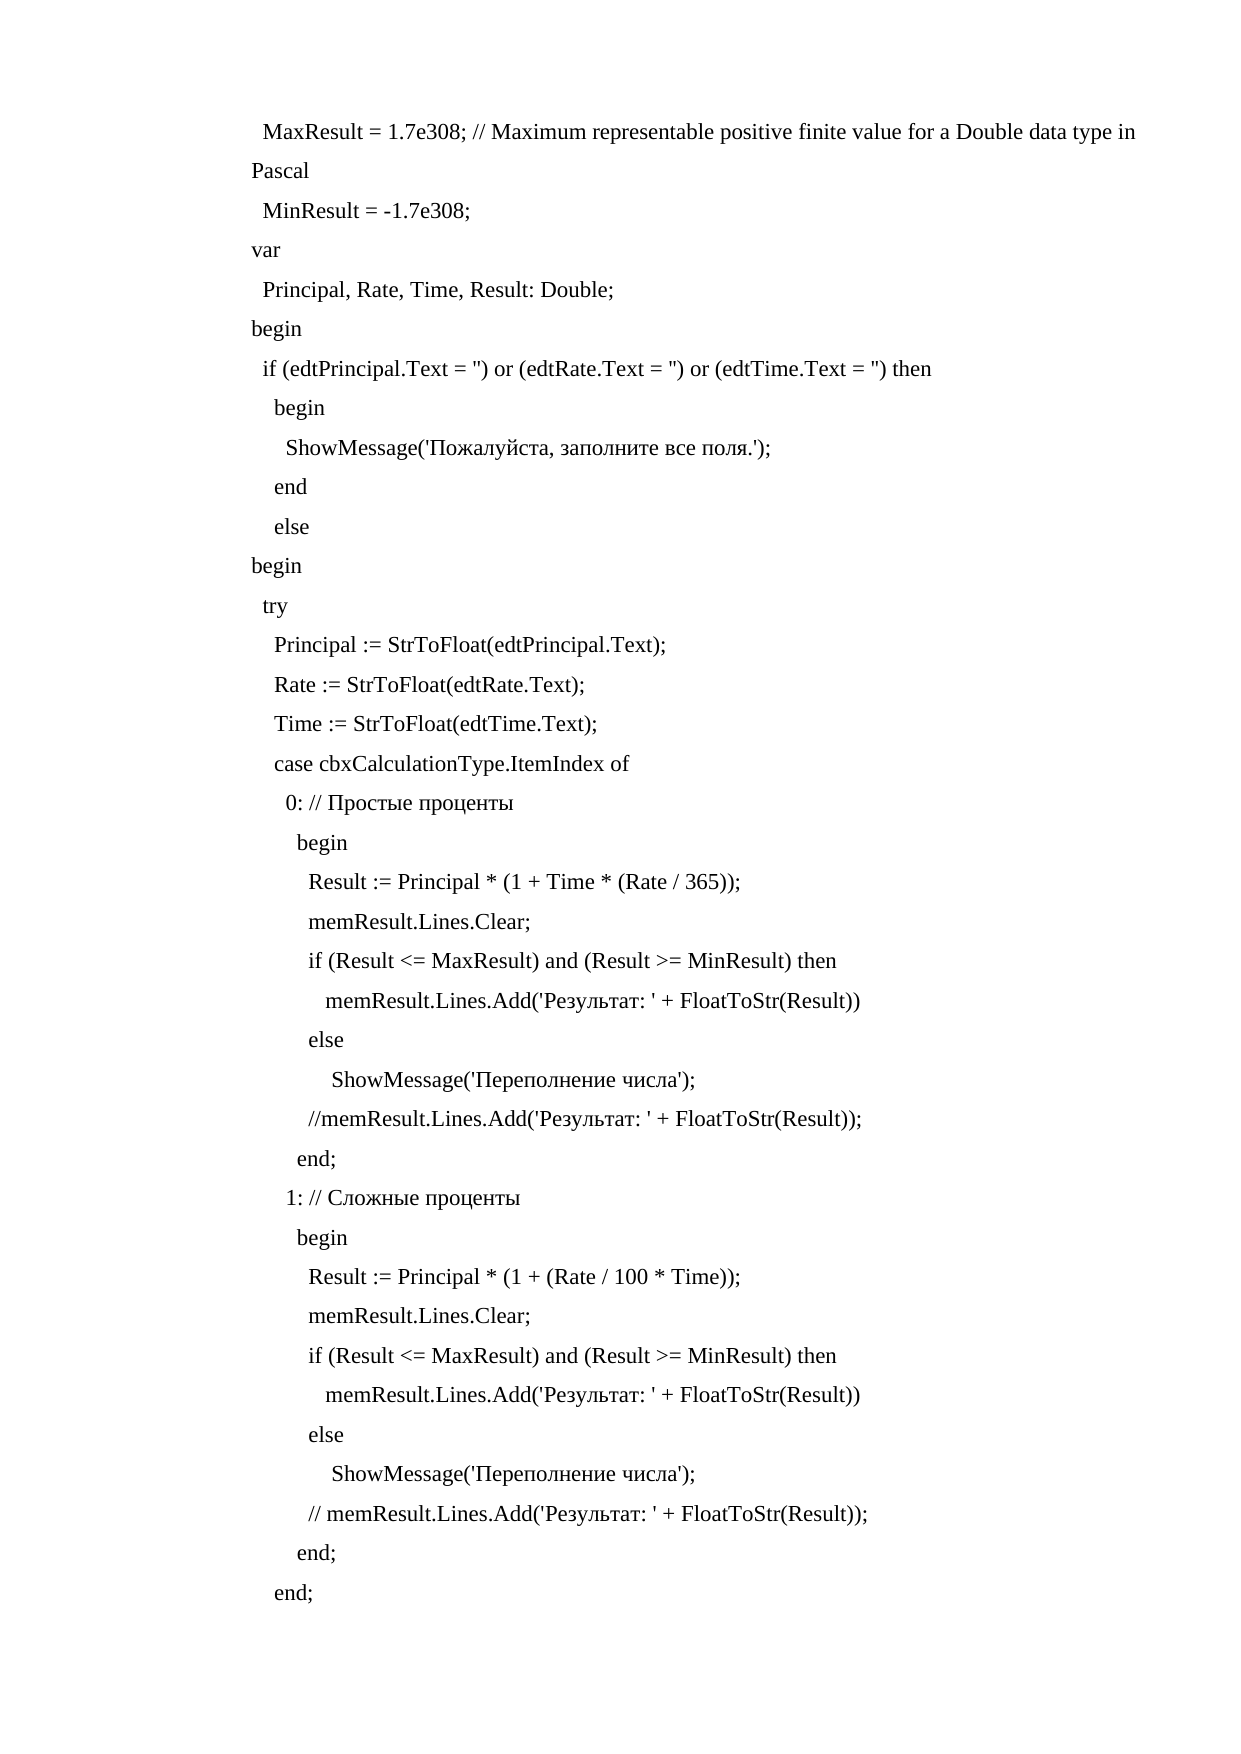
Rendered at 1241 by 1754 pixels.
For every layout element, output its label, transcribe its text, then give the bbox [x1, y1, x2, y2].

list Result := Principal * (1 + Time * (Rate / 365)); [251, 868, 1152, 894]
list begin [251, 1223, 1152, 1250]
list 0: // Простые проценты [251, 789, 1152, 816]
list end [251, 473, 1152, 500]
list MinResult = -1.7e308; [251, 197, 1152, 223]
list memResult.Lines.Clear; [251, 908, 1152, 934]
list memResult.Lines.Add('Результат: ' + FloatToStr(Result)) [251, 987, 1152, 1013]
list ShowMessage('Переполнение числа'); [251, 1460, 1152, 1487]
list else [251, 1026, 1152, 1052]
list Principal := StrToFloat(edtPrincipal.Text); [251, 631, 1152, 658]
list begin [251, 829, 1152, 855]
list if (Result <= MaxResult) and (Result >= MinResult) then [251, 947, 1152, 973]
list begin [251, 316, 1152, 342]
list case cbxCalculationType.ItemIndex of [251, 750, 1152, 776]
list Principal, Rate, Time, Result: Double; [251, 276, 1152, 302]
list memResult.Lines.Clear; [251, 1302, 1152, 1329]
list var [251, 237, 1152, 263]
list MaxResult = 1.7e308; // Maximum representable positive finite value for a Double data type in Pascal [251, 118, 1152, 184]
list end; [251, 1144, 1152, 1171]
list begin [251, 394, 1152, 421]
list end; [251, 1539, 1152, 1566]
list if (Result <= MaxResult) and (Result >= MinResult) then [251, 1342, 1152, 1368]
list ShowMessage('Переполнение числа'); [251, 1066, 1152, 1092]
list try [251, 592, 1152, 618]
list memResult.Lines.Add('Результат: ' + FloatToStr(Result)) [251, 1381, 1152, 1408]
list Time := StrToFloat(edtTime.Text); [251, 710, 1152, 737]
list 1: // Сложные проценты [251, 1184, 1152, 1210]
list // memResult.Lines.Add('Результат: ' + FloatToStr(Result)); [251, 1500, 1152, 1526]
list ShowMessage('Пожалуйста, заполните все поля.'); [251, 434, 1152, 460]
list //memResult.Lines.Add('Результат: ' + FloatToStr(Result)); [251, 1105, 1152, 1131]
list begin [251, 552, 1152, 579]
list Rate := StrToFloat(edtRate.Text); [251, 671, 1152, 697]
list else [251, 1421, 1152, 1447]
list else [251, 513, 1152, 539]
list if (edtPrincipal.Text = '') or (edtRate.Text = '') or (edtTime.Text = '') then [251, 355, 1152, 381]
list end; [251, 1579, 1152, 1605]
list Result := Principal * (1 + (Rate / 100 * Time)); [251, 1263, 1152, 1289]
